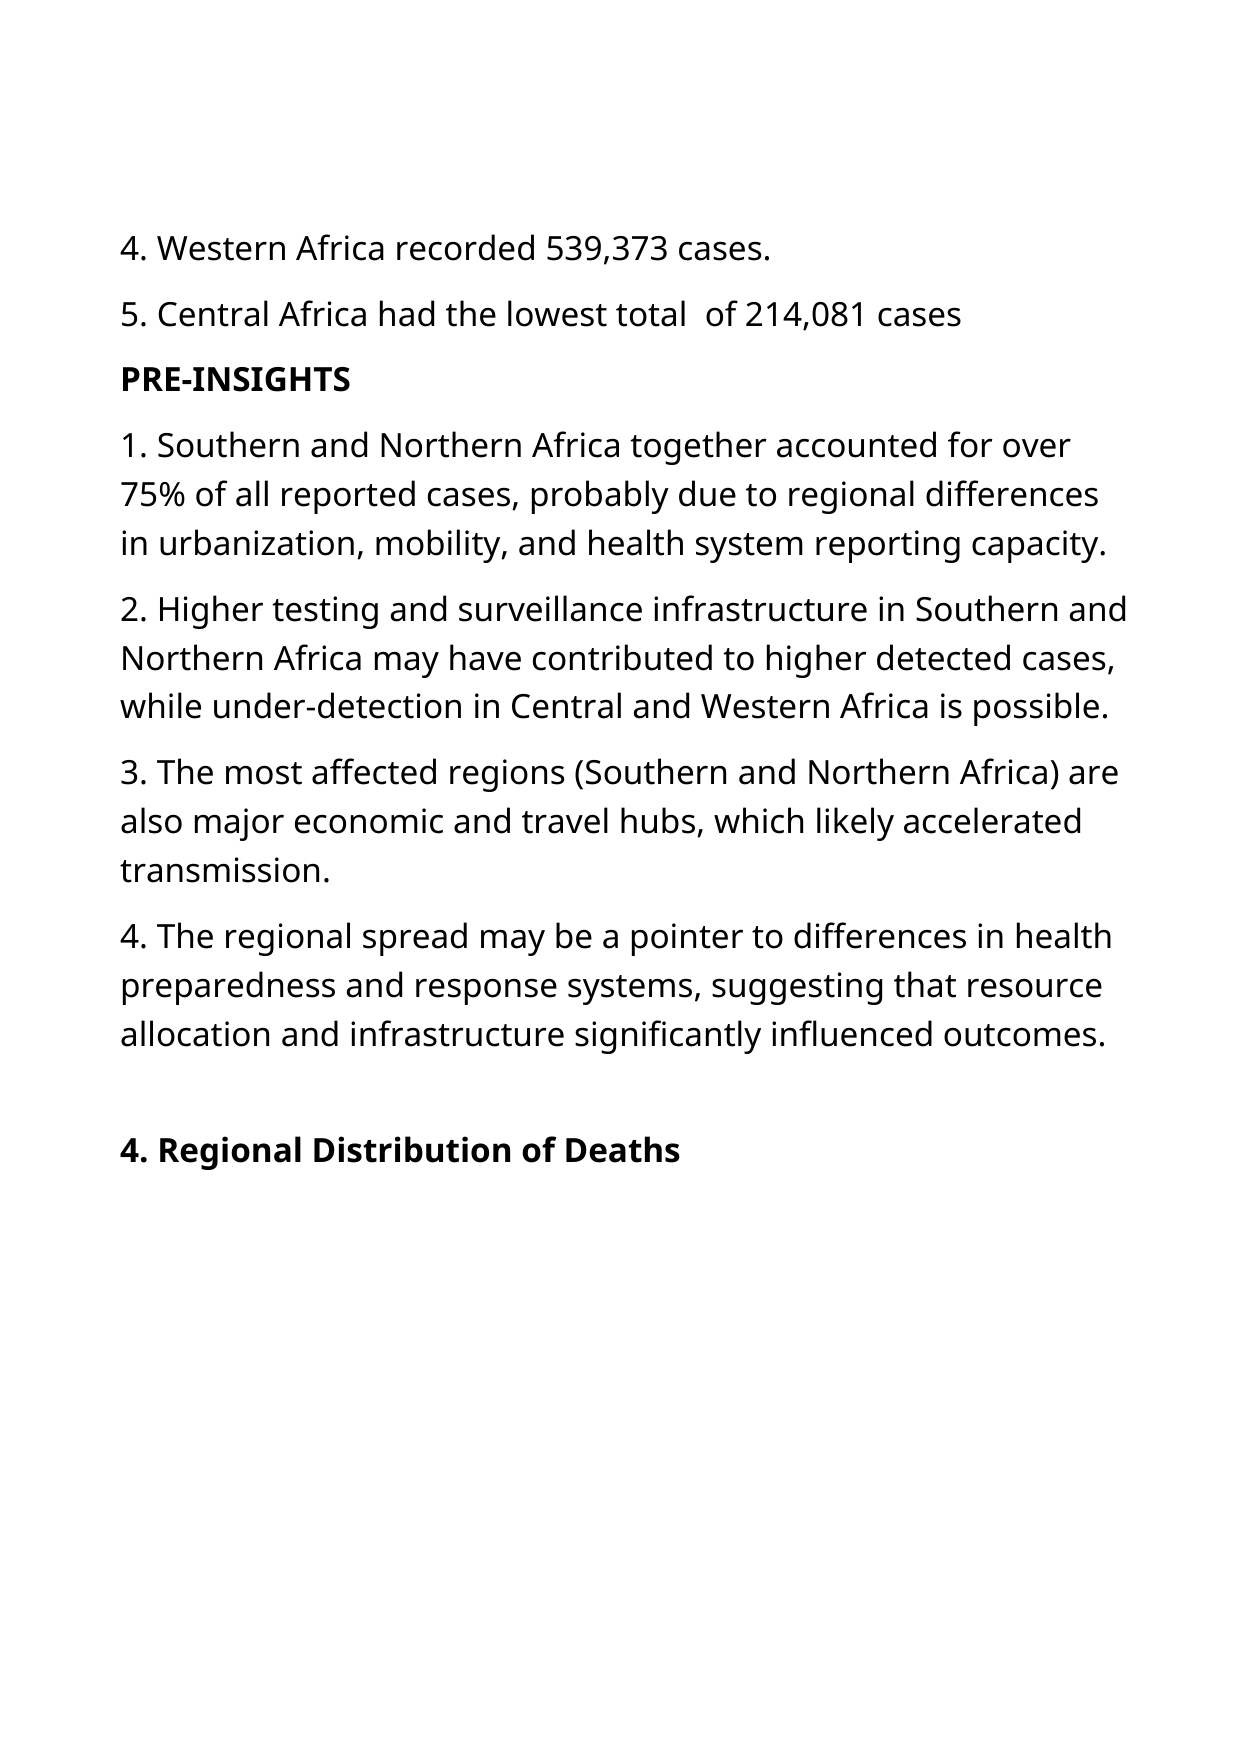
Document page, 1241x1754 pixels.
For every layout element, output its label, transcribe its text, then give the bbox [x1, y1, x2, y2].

text 5. Central Africa had the lowest total of 214,081 cases [120, 291, 1134, 336]
text 2. Higher testing and surveillance infrastructure in Southern and Northern Africa may have contributed to higher detected cases, while under-detection in Central and Western Africa is possible. [120, 585, 1134, 729]
text 4. The regional spread may be a pointer to differences in health preparedness and response systems, suggesting that resource allocation and infrastructure significantly influenced outcomes. [120, 912, 1134, 1056]
text 1. Southern and Northern Africa together accounted for over 75% of all reported cases, probably due to regional differences in urbanization, mobility, and health system reporting capacity. [120, 422, 1134, 565]
text 4. Western Africa recorded 539,373 cases. [120, 225, 1134, 270]
text 4. Regional Distribution of Deaths [120, 1126, 1134, 1172]
text PRE-INSIGHTS [120, 356, 1134, 402]
text 3. The most affected regions (Southern and Northern Africa) are also major economic and travel hubs, which likely accelerated transmission. [120, 749, 1134, 892]
